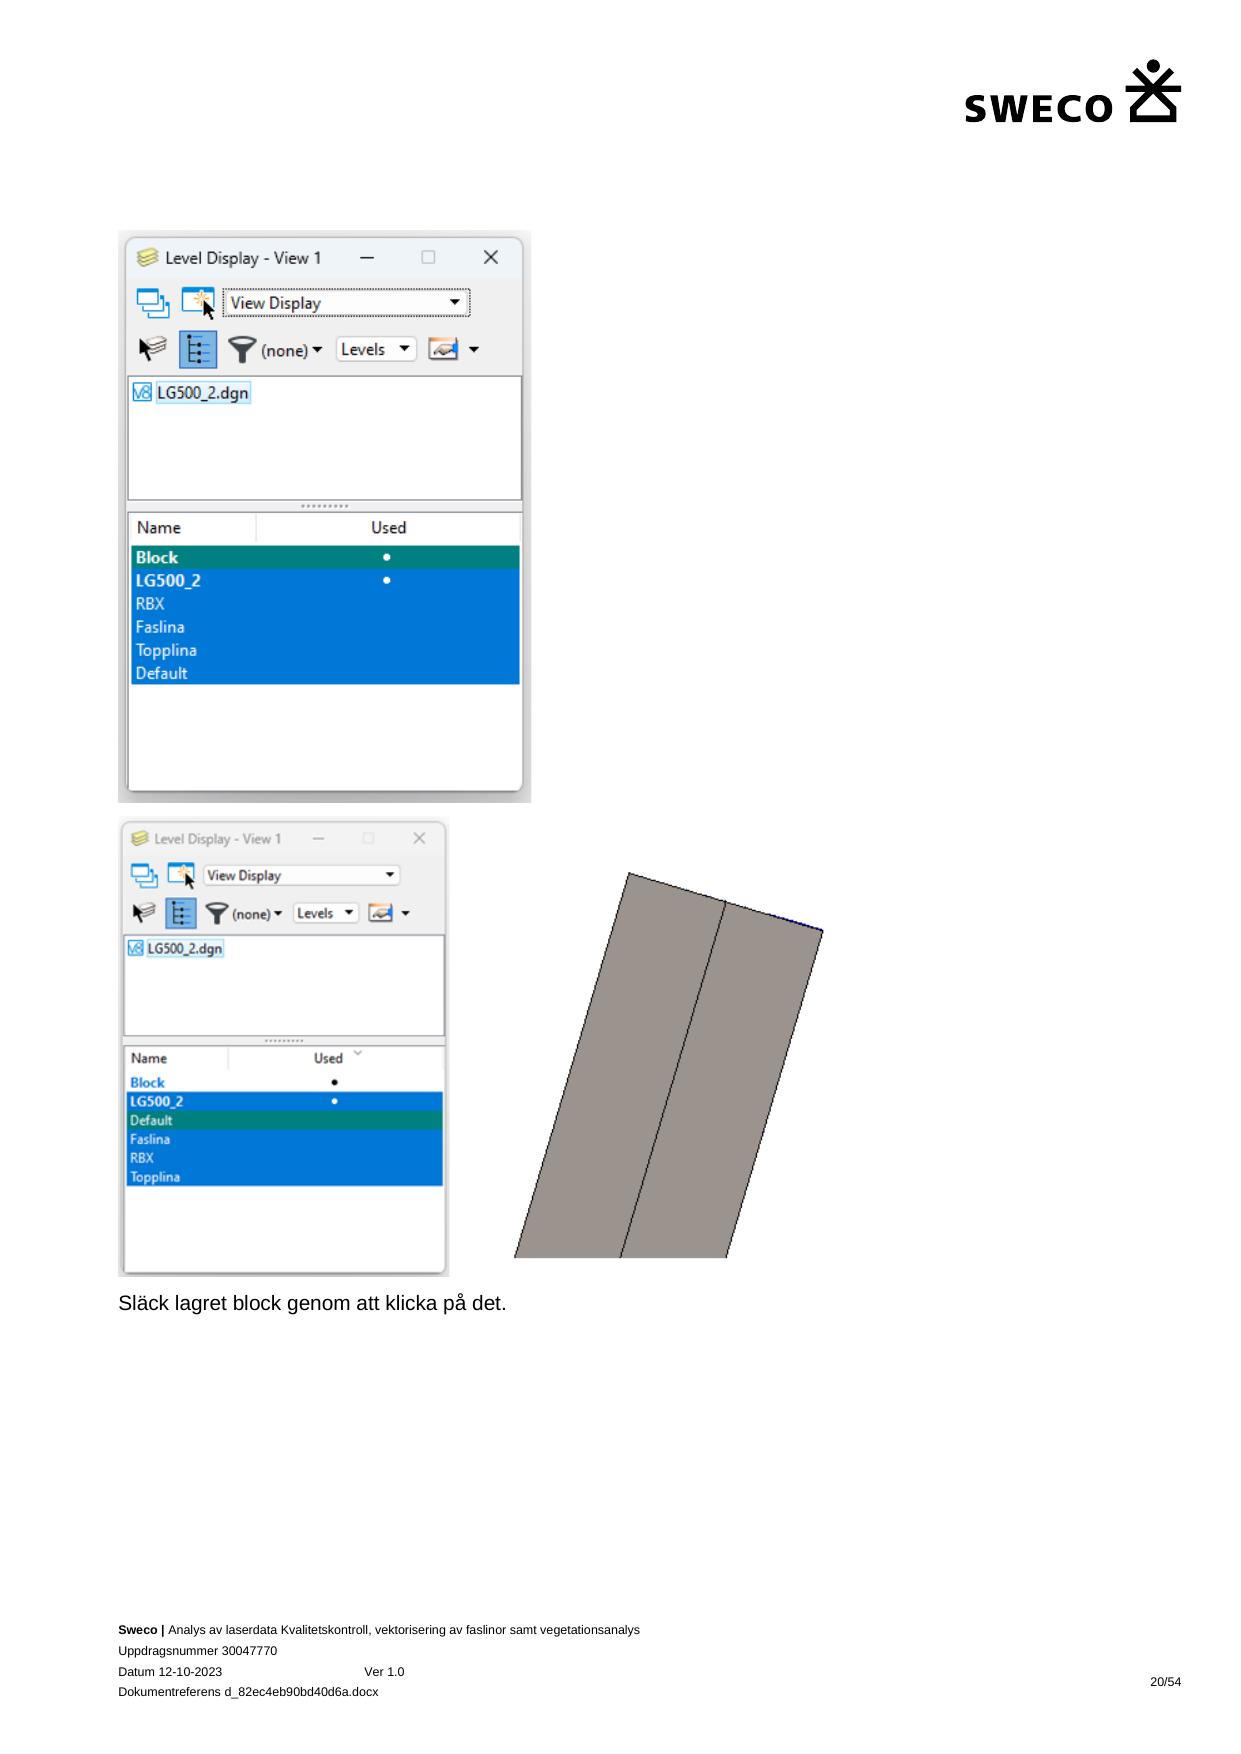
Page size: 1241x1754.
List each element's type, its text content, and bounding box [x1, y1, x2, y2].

picture [118, 816, 881, 1277]
picture [118, 230, 532, 803]
text Släck lagret block genom att klicka på det. [118, 1290, 974, 1315]
